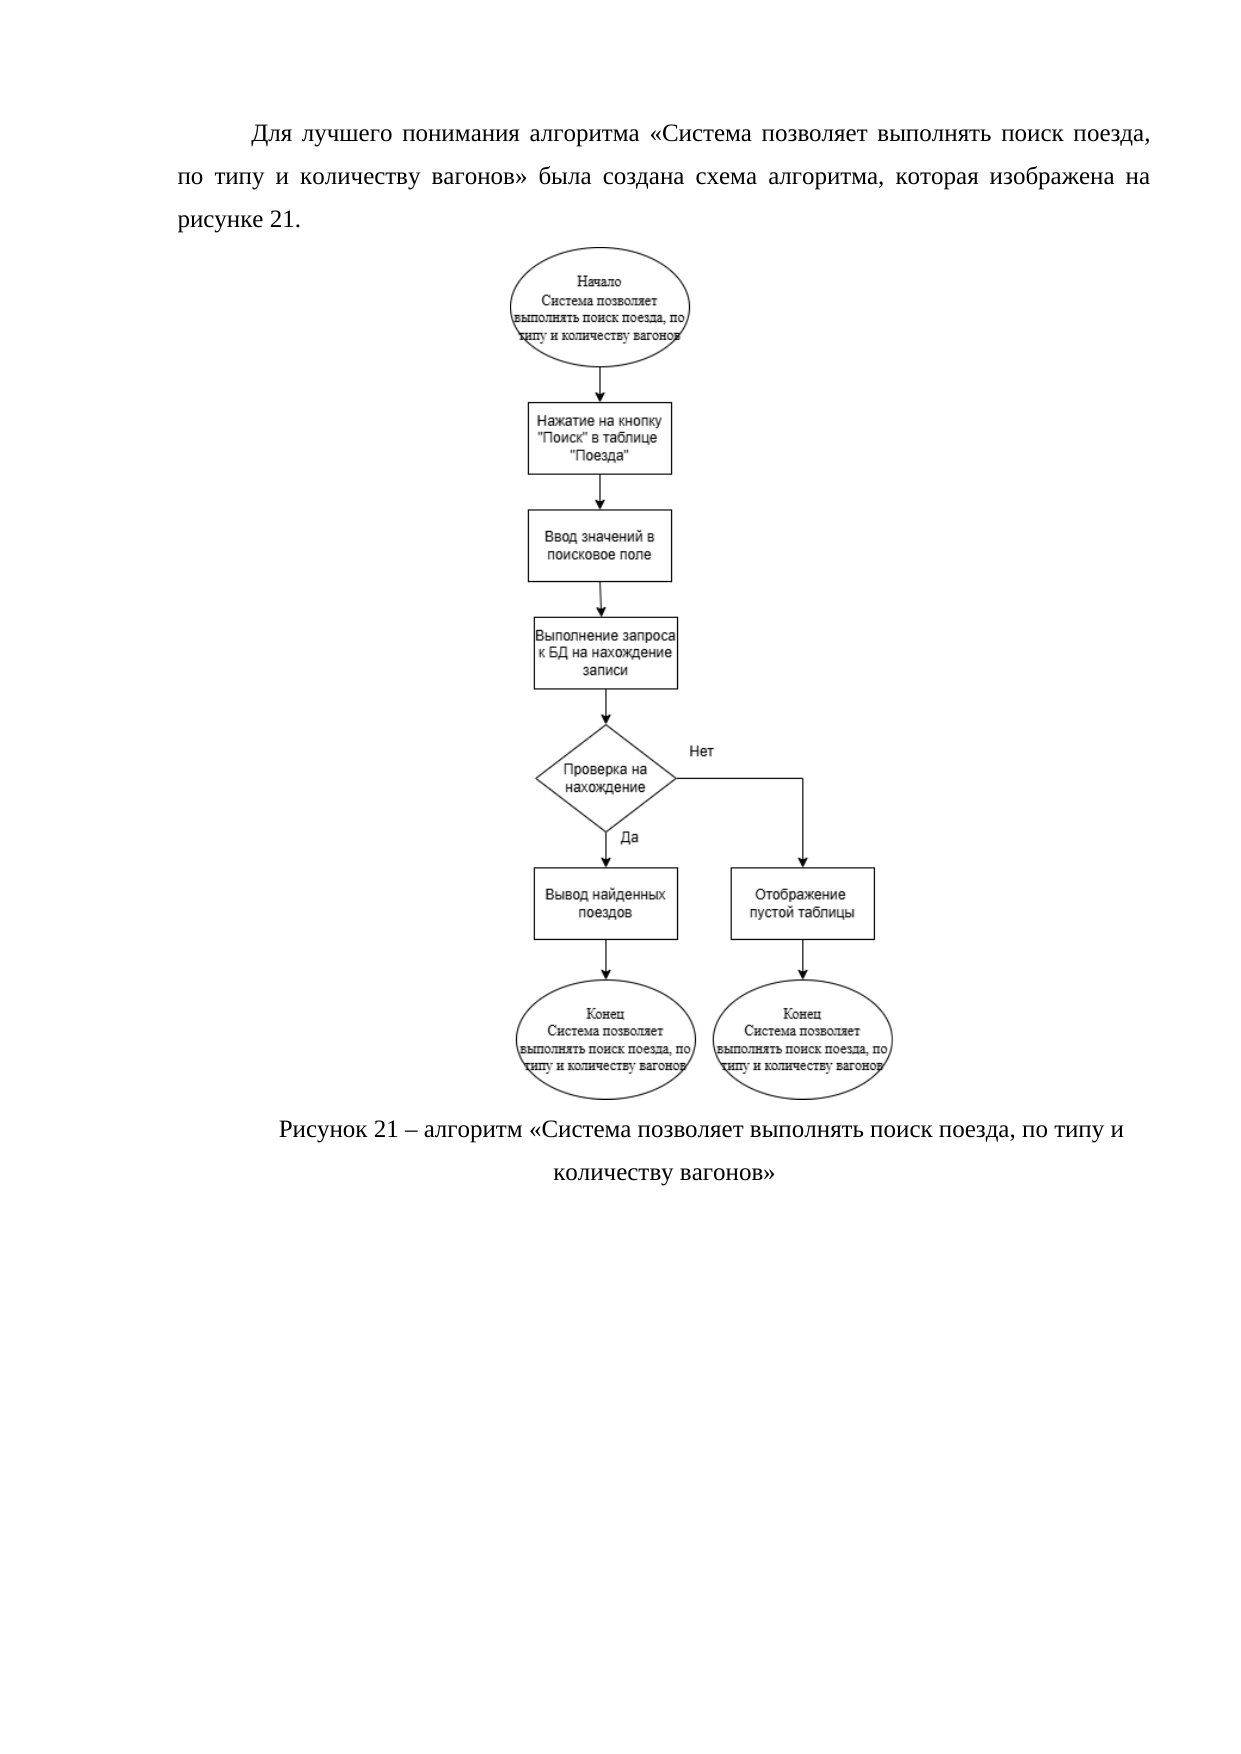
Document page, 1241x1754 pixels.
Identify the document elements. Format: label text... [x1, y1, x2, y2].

text Для лучшего понимания алгоритма «Система позволяет выполнять поиск поезда, по типу и количеству вагонов» была создана схема алгоритма, которая изображена на рисунке 21. [177, 118, 1152, 233]
text Рисунок 21 – алгоритм «Система позволяет выполнять поиск поезда, по типу и количеству вагонов» [177, 1114, 1152, 1186]
picture [510, 247, 893, 1100]
